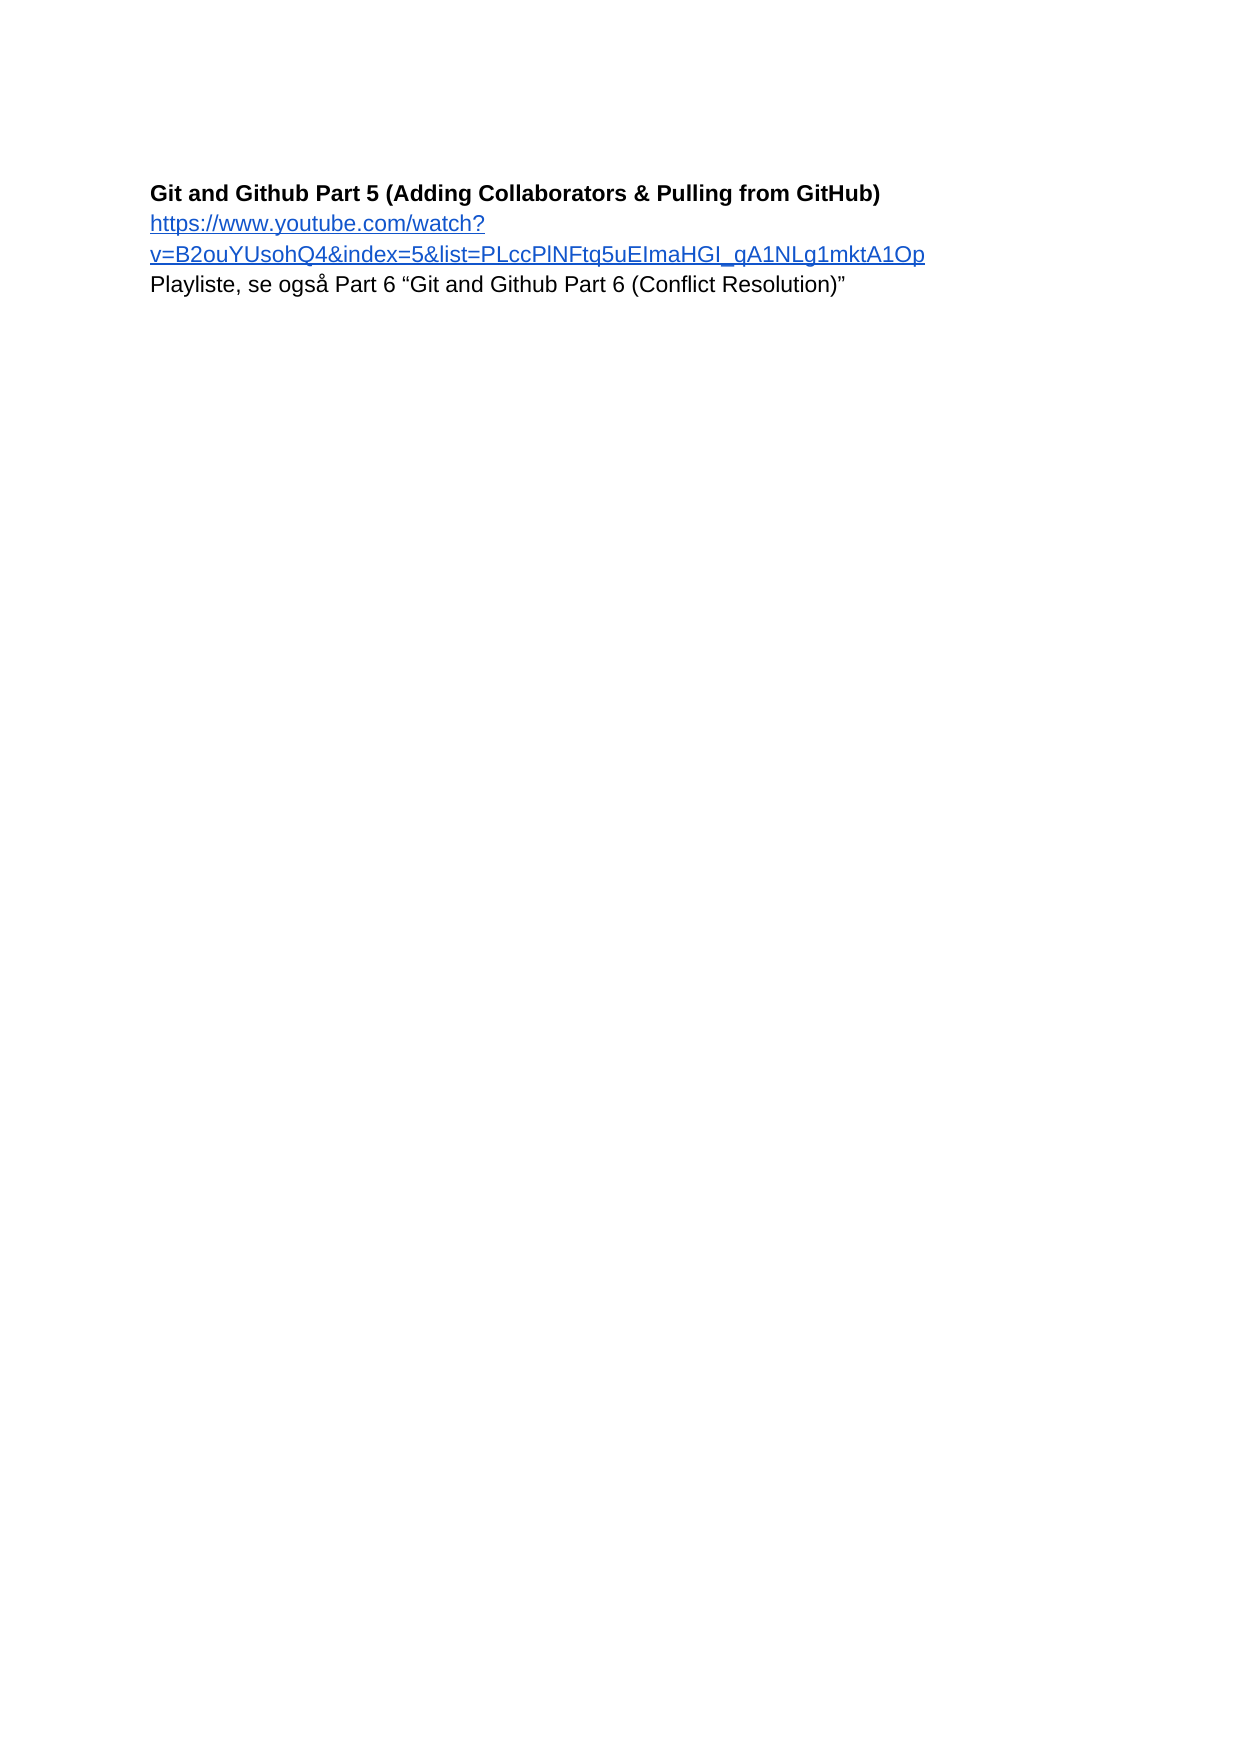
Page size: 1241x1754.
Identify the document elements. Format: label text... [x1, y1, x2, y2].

text https://www.youtube.com/watch?v=B2ouYUsohQ4&index=5&list=PLccPlNFtq5uEImaHGI_qA1NLg1mktA1Op [150, 210, 1090, 267]
text Playliste, se også Part 6 “Git and Github Part 6 (Conflict Resolution)” [150, 271, 1090, 297]
text Git and Github Part 5 (Adding Collaborators & Pulling from GitHub) [150, 180, 1090, 207]
